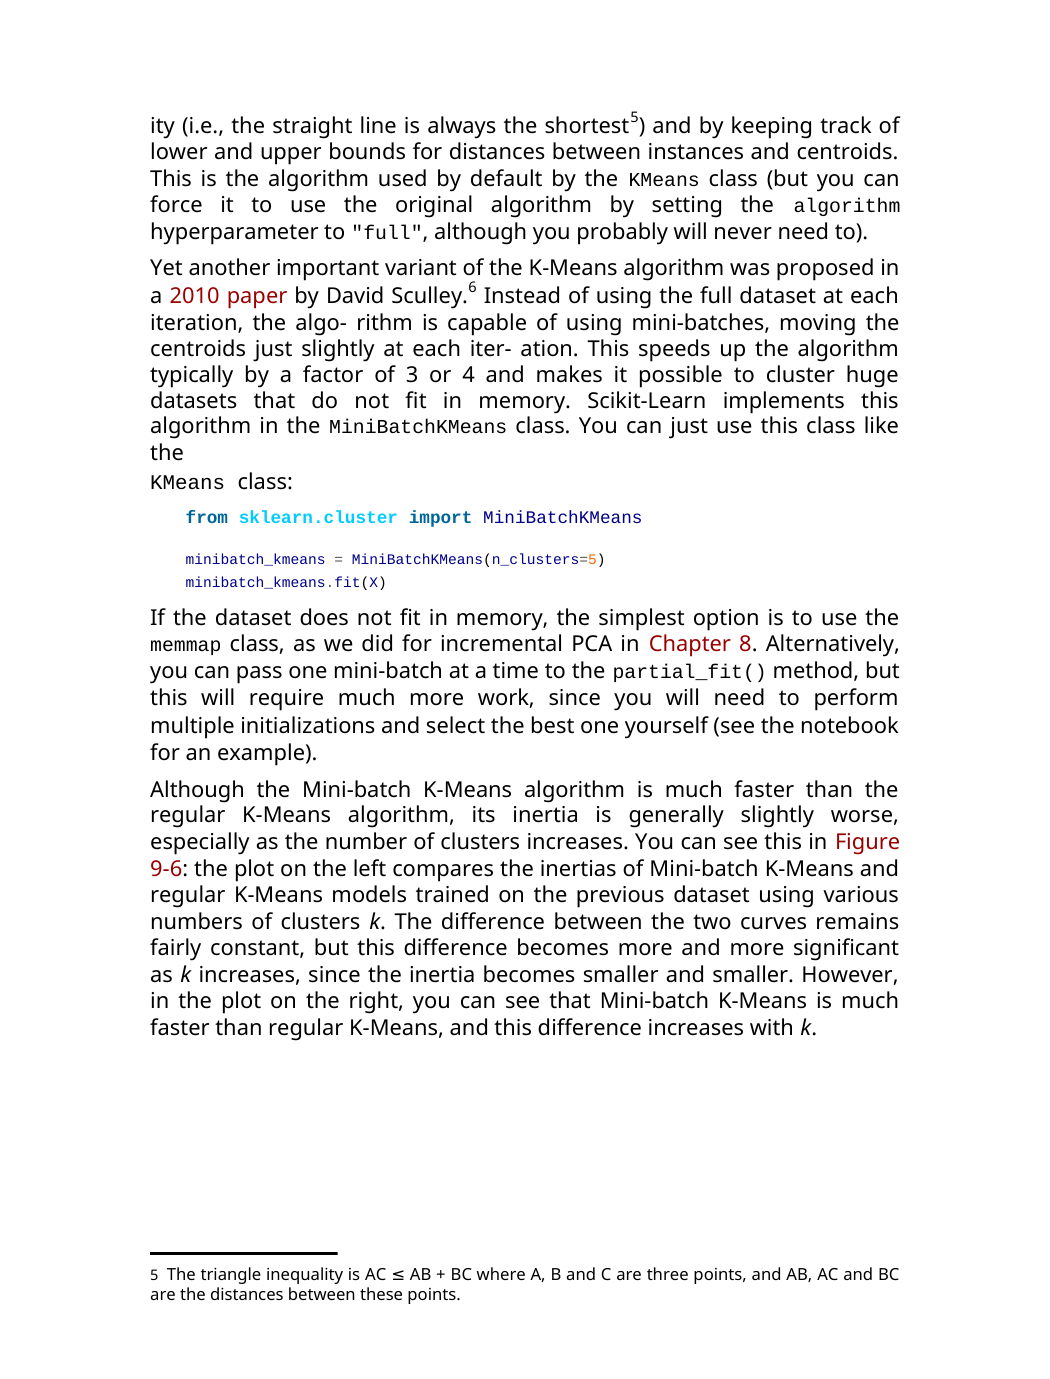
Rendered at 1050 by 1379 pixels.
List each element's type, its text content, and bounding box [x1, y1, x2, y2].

text from sklearn.cluster import MiniBatchKMeans [185, 508, 900, 528]
text KMeans class: [150, 466, 900, 495]
text Although the Mini-batch K-Means algorithm is much faster than the regular K-Means algorithm, its inertia is generally slightly worse, especially as the number of clusters increases. You can see this in Figure 9-6: the plot on the left compares the inertias of Mini-batch K-Means and regular K-Means models trained on the previous dataset using various numbers of clusters k. The difference between the two curves remains fairly constant, but this difference becomes more and more significant as k increases, since the inertia becomes smaller and smaller. However, in the plot on the right, you can see that Mini-batch K-Means is much faster than regular K-Means, and this difference increases with k. [150, 776, 900, 1042]
text ity (i.e., the straight line is always the shortest5) and by keeping track of lower and upper bounds for distances between instances and centroids. This is the algorithm used by default by the KMeans class (but you can force it to use the original algorithm by setting the algorithm hyperparameter to "full", although you probably will never need to). [150, 109, 900, 245]
text minibatch_kmeans = MiniBatchKMeans(n_clusters=5) minibatch_kmeans.fit(X) [185, 553, 610, 591]
list The triangle inequality is AC ≤ AB + BC where A, B and C are three points, and AB, AC and BC are the distances between these points. [150, 1264, 900, 1305]
text If the dataset does not fit in memory, the simplest option is to use the memmap class, as we did for incremental PCA in Chapter 8. Alternatively, you can pass one mini-batch at a time to the partial_fit() method, but this will require much more work, since you will need to perform multiple initializations and select the best one yourself (see the notebook for an example). [150, 603, 900, 767]
text Yet another important variant of the K-Means algorithm was proposed in a 2010 paper by David Sculley.6 Instead of using the full dataset at each iteration, the algo‐ rithm is capable of using mini-batches, moving the centroids just slightly at each iter‐ ation. This speeds up the algorithm typically by a factor of 3 or 4 and makes it possible to cluster huge datasets that do not fit in memory. Scikit-Learn implements this algorithm in the MiniBatchKMeans class. You can just use this class like the [150, 255, 900, 466]
